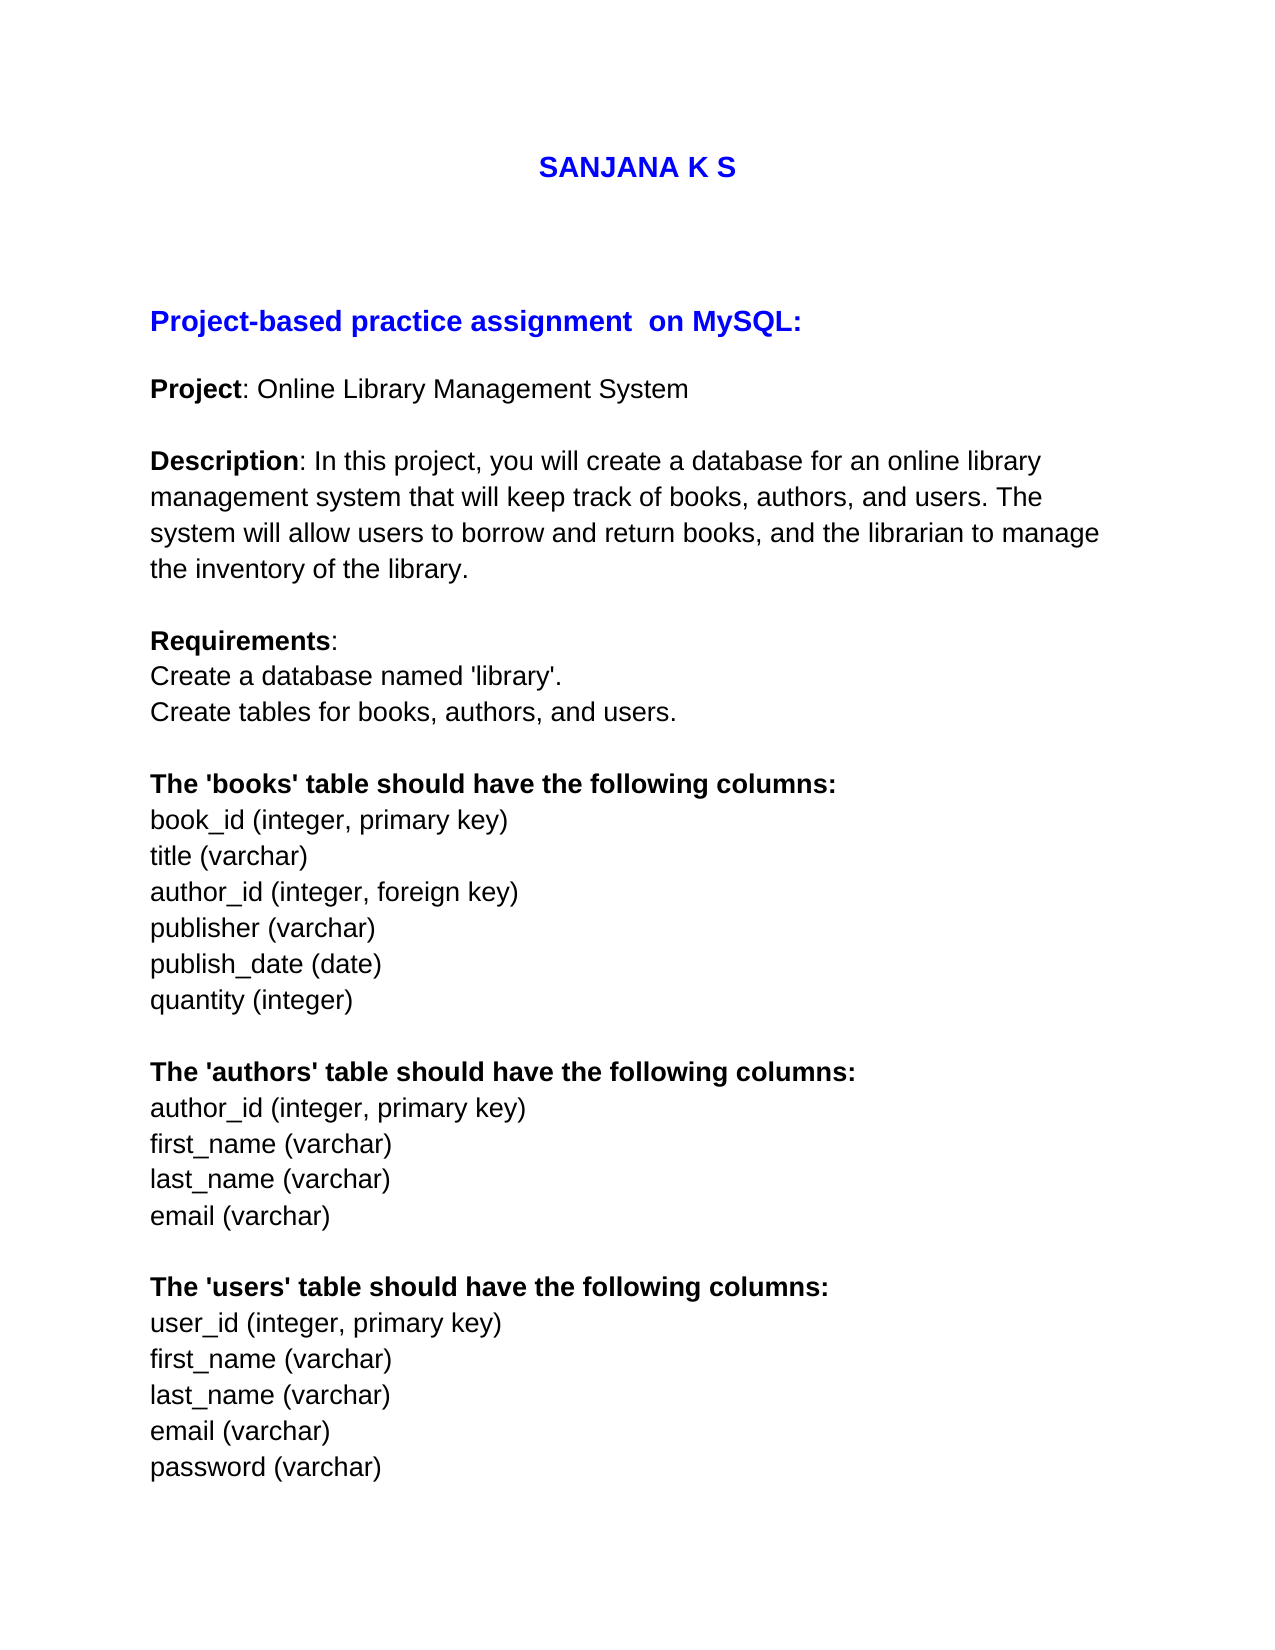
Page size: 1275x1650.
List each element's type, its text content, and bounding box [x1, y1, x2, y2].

text title (varchar) [150, 840, 1125, 871]
text first_name (varchar) [150, 1128, 1125, 1159]
text SANJANA K S [150, 150, 1125, 183]
text Project: Online Library Management System [150, 373, 1125, 404]
text last_name (varchar) [150, 1379, 1125, 1410]
text publisher (varchar) [150, 912, 1125, 943]
text Create a database named 'library'. [150, 660, 1125, 692]
text publish_date (date) [150, 948, 1125, 979]
text Description: In this project, you will create a database for an online library management system that will keep track of books, authors, and users. The system will allow users to borrow and return books, and the librarian to manage the inventory of the library. [150, 445, 1125, 584]
text first_name (varchar) [150, 1343, 1125, 1374]
text The 'books' table should have the following columns: [150, 768, 1125, 799]
text Requirements: [150, 624, 1125, 656]
text user_id (integer, primary key) [150, 1307, 1125, 1338]
text The 'users' table should have the following columns: [150, 1271, 1125, 1303]
text The 'authors' table should have the following columns: [150, 1056, 1125, 1087]
text quantity (integer) [150, 984, 1125, 1015]
text author_id (integer, foreign key) [150, 876, 1125, 907]
text Project-based practice assignment on MySQL: [150, 304, 1125, 338]
text email (varchar) [150, 1415, 1125, 1446]
text book_id (integer, primary key) [150, 804, 1125, 835]
text email (varchar) [150, 1199, 1125, 1231]
text author_id (integer, primary key) [150, 1092, 1125, 1123]
text Create tables for books, authors, and users. [150, 696, 1125, 728]
text password (varchar) [150, 1451, 1125, 1482]
text last_name (varchar) [150, 1163, 1125, 1195]
